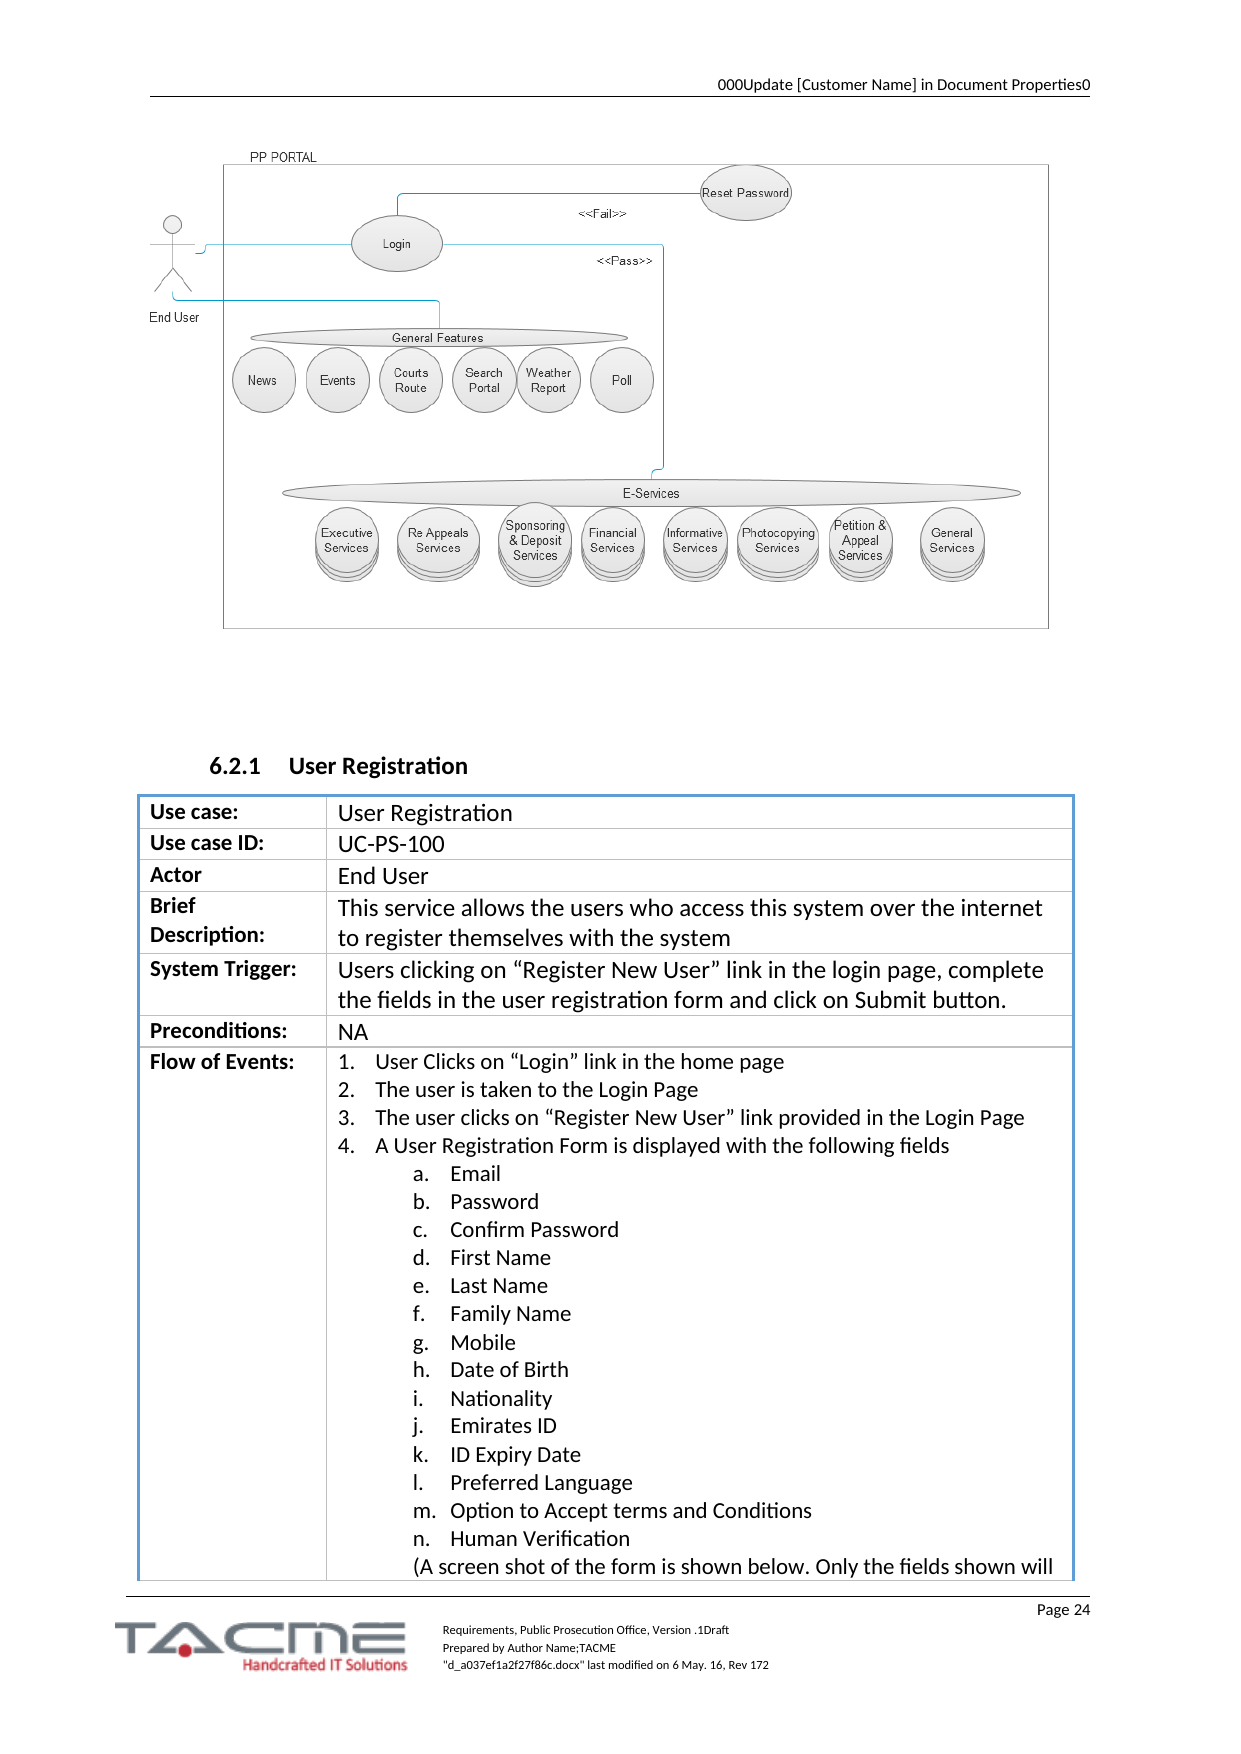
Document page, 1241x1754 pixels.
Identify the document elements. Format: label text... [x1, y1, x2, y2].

picture [150, 150, 1075, 629]
table_cell Brief Description: [140, 892, 326, 953]
table_cell End User [327, 860, 1072, 891]
table_cell Actor [140, 860, 326, 891]
table_cell Preconditions: [140, 1016, 326, 1046]
table_cell Flow of Events: [140, 1048, 326, 1580]
table_cell Use case ID: [140, 829, 326, 859]
table_cell This service allows the users who access this system over the internet to register themselves with the system [327, 892, 1072, 953]
table_header Use case: [140, 797, 326, 827]
table_header User Registration [327, 797, 1072, 827]
table_cell NA [327, 1016, 1072, 1046]
table_cell System Trigger: [140, 954, 326, 1015]
picture [115, 1622, 408, 1672]
subtitle User Registration [209, 751, 1090, 781]
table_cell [327, 1048, 1072, 1580]
table_cell UC-PS-100 [327, 829, 1072, 859]
table_cell Users clicking on “Register New User” link in the login page, complete the fields in the user registration form and click on Submit button. [327, 954, 1072, 1015]
